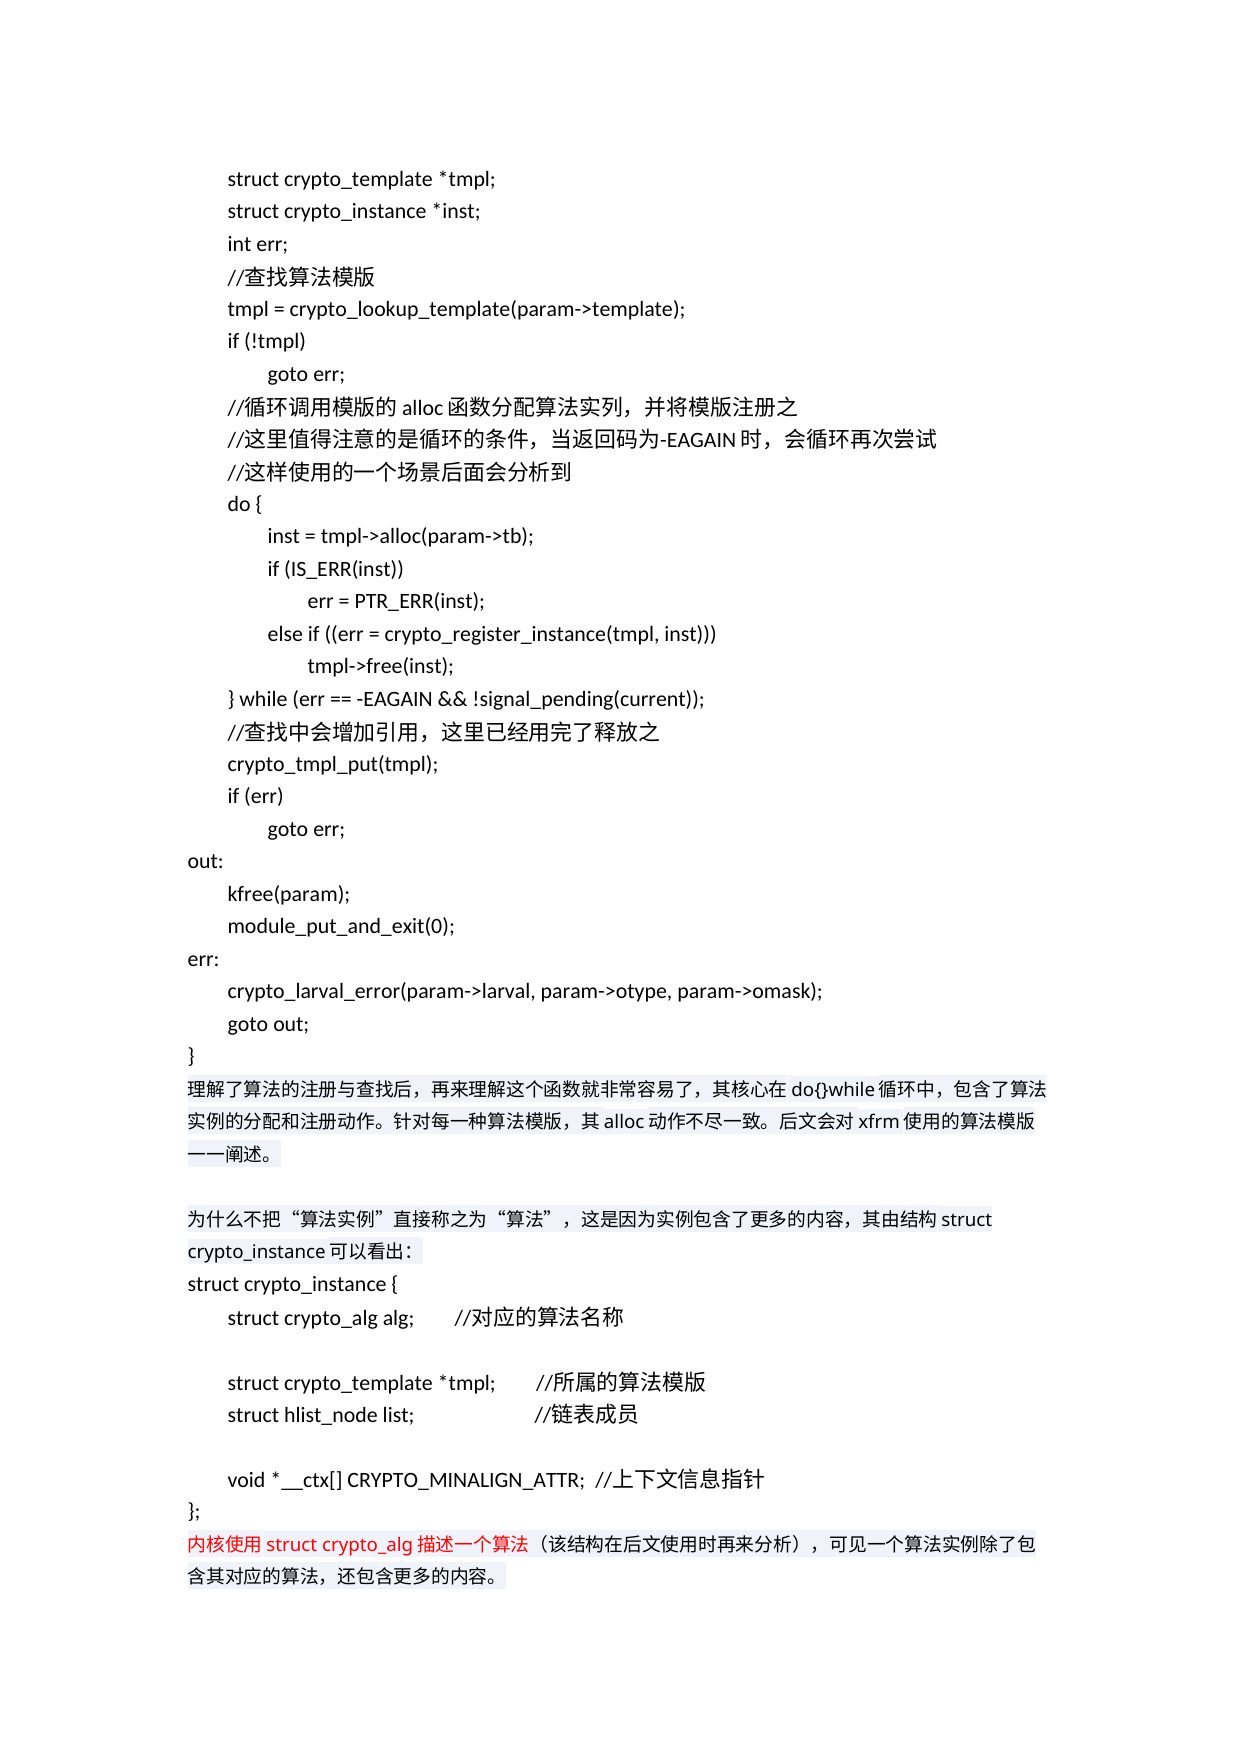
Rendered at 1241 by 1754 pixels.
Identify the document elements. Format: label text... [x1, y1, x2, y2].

text //这里值得注意的是循环的条件，当返回码为-EAGAIN时，会循环再次尝试 [187, 422, 1053, 454]
text //循环调用模版的alloc函数分配算法实列，并将模版注册之 [187, 389, 1053, 422]
text }; [187, 1494, 1053, 1527]
text else if ((err = crypto_register_instance(tmpl, inst))) [187, 617, 1053, 649]
text module_put_and_exit(0); [187, 909, 1053, 942]
text err: [187, 942, 1053, 974]
text goto err; [187, 357, 1053, 389]
text struct crypto_template *tmpl; [187, 162, 1053, 194]
text err = PTR_ERR(inst); [187, 584, 1053, 617]
text crypto_larval_error(param->larval, param->otype, param->omask); [187, 974, 1053, 1007]
text crypto_tmpl_put(tmpl); [187, 747, 1053, 779]
text kfree(param); [187, 877, 1053, 909]
text 理解了算法的注册与查找后，再来理解这个函数就非常容易了，其核心在do{}while循环中，包含了算法实例的分配和注册动作。针对每一种算法模版，其alloc动作不尽一致。后文会对xfrm使用的算法模版一一阐述。 为什么不把“算法实例”直接称之为“算法”，这是因为实例包含了更多的内容，其由结构struct crypto_instance可以看出： [187, 1072, 1053, 1267]
text out: [187, 844, 1053, 877]
text goto err; [187, 812, 1053, 844]
text struct crypto_instance *inst; [187, 194, 1053, 227]
text void *__ctx[] CRYPTO_MINALIGN_ATTR; //上下文信息指针 [187, 1462, 1053, 1494]
text int err; [187, 227, 1053, 259]
text struct crypto_alg alg; //对应的算法名称 [187, 1299, 1053, 1332]
text tmpl->free(inst); [187, 649, 1053, 682]
text goto out; [187, 1007, 1053, 1039]
text //查找中会增加引用，这里已经用完了释放之 [187, 714, 1053, 747]
text } while (err == -EAGAIN && !signal_pending(current)); [187, 682, 1053, 714]
text //查找算法模版 [187, 259, 1053, 292]
text if (!tmpl) [187, 324, 1053, 357]
text } [187, 1039, 1053, 1072]
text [187, 1527, 1053, 1592]
text if (IS_ERR(inst)) [187, 552, 1053, 584]
text struct hlist_node list; //链表成员 [187, 1397, 1053, 1429]
text struct crypto_template *tmpl; //所属的算法模版 [187, 1364, 1053, 1397]
text do { [187, 487, 1053, 519]
text if (err) [187, 779, 1053, 812]
text tmpl = crypto_lookup_template(param->template); [187, 292, 1053, 324]
text inst = tmpl->alloc(param->tb); [187, 519, 1053, 552]
text struct crypto_instance { [187, 1267, 1053, 1299]
text //这样使用的一个场景后面会分析到 [187, 454, 1053, 487]
